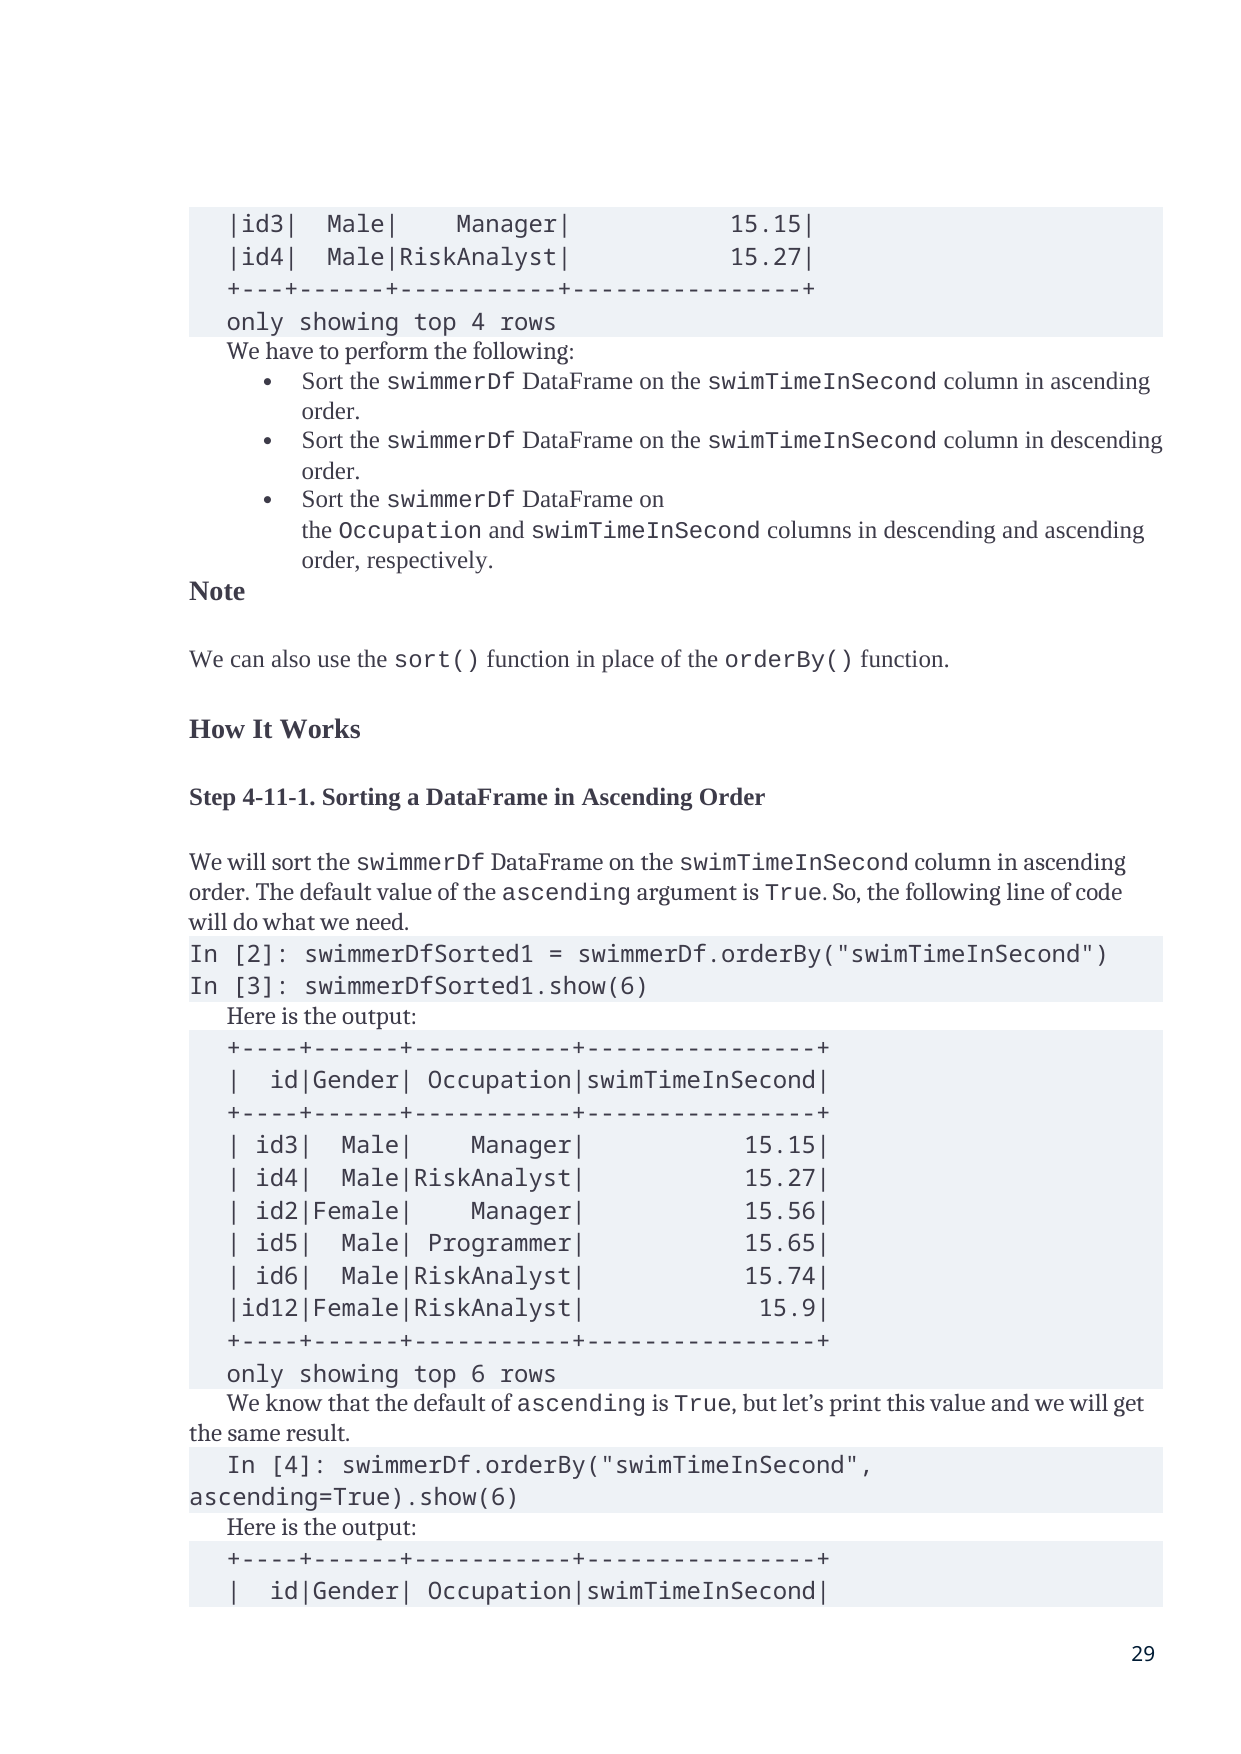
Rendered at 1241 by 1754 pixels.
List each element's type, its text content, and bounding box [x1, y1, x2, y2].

text | id|Gender| Occupation|swimTimeInSecond| [189, 1574, 1163, 1607]
text In [2]: swimmerDfSorted1 = swimmerDf.orderBy("swimTimeInSecond") [189, 936, 1163, 969]
text In [4]: swimmerDf.orderBy("swimTimeInSecond", ascending=True).show(6) [189, 1447, 1163, 1513]
text Here is the output: [189, 1513, 1163, 1541]
text Step 4-11-1. Sorting a DataFrame in Ascending Order [189, 782, 1163, 811]
list Sort the swimmerDf DataFrame on the Occupation and swimTimeInSecond columns in descending and ascending order, respectively. [264, 484, 1163, 574]
text | id|Gender| Occupation|swimTimeInSecond| [189, 1063, 1163, 1096]
text |id4| Male|RiskAnalyst| 15.27| [189, 239, 1163, 272]
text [189, 1541, 1163, 1574]
text We will sort the swimmerDf DataFrame on the swimTimeInSecond column in ascending order. The default value of the ascending argument is True. So, the following line of code will do what we need. [189, 848, 1163, 936]
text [189, 272, 1163, 304]
text We have to perform the following: [189, 337, 1163, 366]
text Note [189, 574, 1163, 607]
text We know that the default of ascending is True, but let’s print this value and we will get the same result. [189, 1389, 1163, 1447]
text In [3]: swimmerDfSorted1.show(6) [189, 969, 1163, 1002]
text only showing top 6 rows [189, 1356, 1163, 1389]
text | id3| Male| Manager| 15.15| [189, 1128, 1163, 1161]
text +----+------+-----------+----------------+ [189, 1324, 1163, 1356]
text Here is the output: [189, 1002, 1163, 1030]
text We can also use the sort() function in place of the orderBy() function. [189, 644, 1163, 675]
text only showing top 4 rows [189, 304, 1163, 337]
text |id12|Female|RiskAnalyst| 15.9| [189, 1291, 1163, 1324]
text | id5| Male| Programmer| 15.65| [189, 1226, 1163, 1259]
list Sort the swimmerDf DataFrame on the swimTimeInSecond column in descending order. [264, 425, 1163, 484]
text +----+------+-----------+----------------+ [189, 1096, 1163, 1128]
text +----+------+-----------+----------------+ [189, 1030, 1163, 1063]
text | id6| Male|RiskAnalyst| 15.74| [189, 1259, 1163, 1291]
list Sort the swimmerDf DataFrame on the swimTimeInSecond column in ascending order. [264, 366, 1163, 425]
text | id2|Female| Manager| 15.56| [189, 1193, 1163, 1226]
text |id3| Male| Manager| 15.15| [189, 207, 1163, 239]
text | id4| Male|RiskAnalyst| 15.27| [189, 1161, 1163, 1193]
text How It Works [189, 712, 1163, 744]
